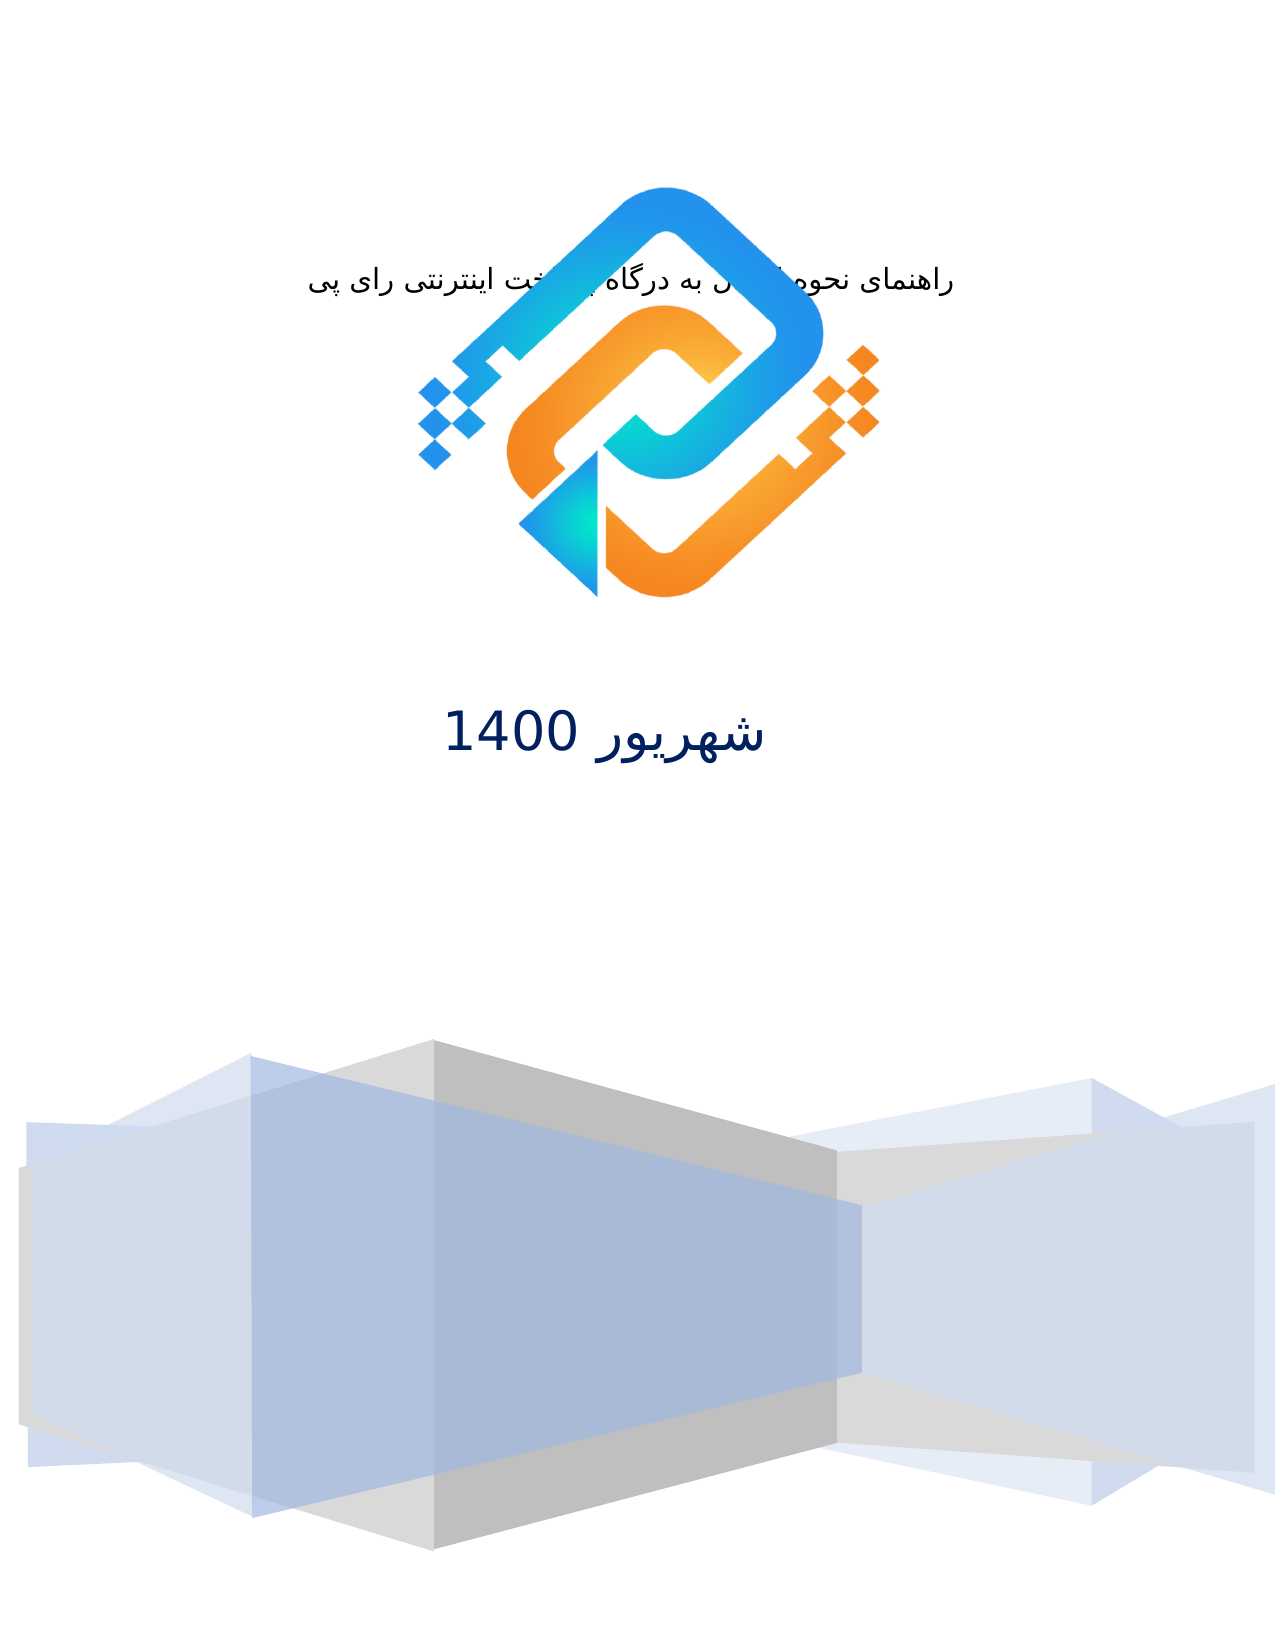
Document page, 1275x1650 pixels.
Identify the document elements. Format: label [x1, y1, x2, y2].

picture [377, 150, 922, 634]
